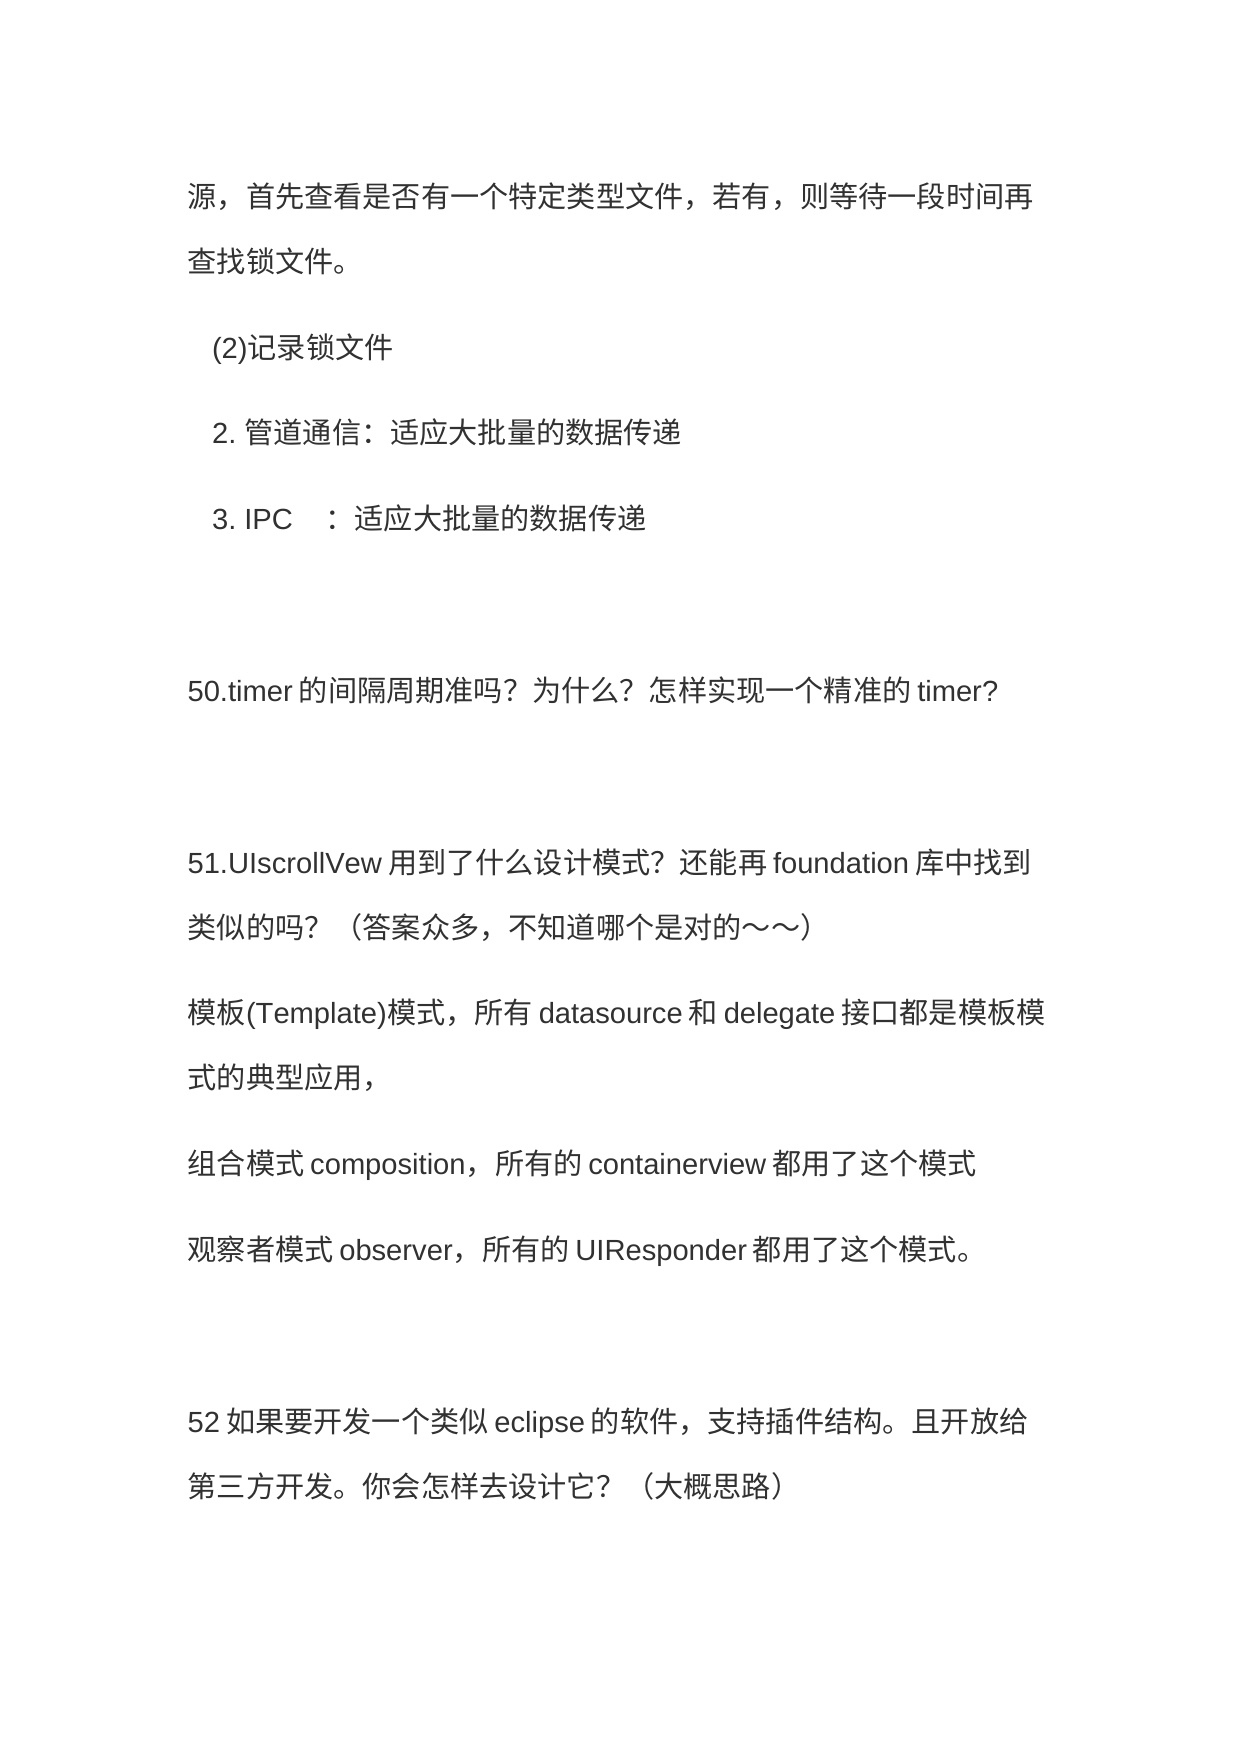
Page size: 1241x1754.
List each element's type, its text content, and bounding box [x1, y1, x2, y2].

text 50.timer的间隔周期准吗？为什么？怎样实现一个精准的timer? [187, 656, 1053, 721]
text 组合模式composition，所有的containerview都用了这个模式 [187, 1129, 1053, 1194]
text 2. 管道通信：适应大批量的数据传递 [187, 399, 1053, 464]
text 模板(Template)模式，所有datasource和delegate接口都是模板模式的典型应用， [187, 979, 1053, 1109]
text (2)记录锁文件 [187, 313, 1053, 378]
text 3. IPC ：适应大批量的数据传递 [187, 484, 1053, 549]
text 51.UIscrollVew用到了什么设计模式？还能再foundation库中找到类似的吗？（答案众多，不知道哪个是对的～～） [187, 828, 1053, 958]
text 观察者模式observer，所有的UIResponder都用了这个模式。 [187, 1215, 1053, 1280]
text 52如果要开发一个类似eclipse的软件，支持插件结构。且开放给第三方开发。你会怎样去设计它？（大概思路） [187, 1387, 1053, 1517]
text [187, 162, 1053, 292]
